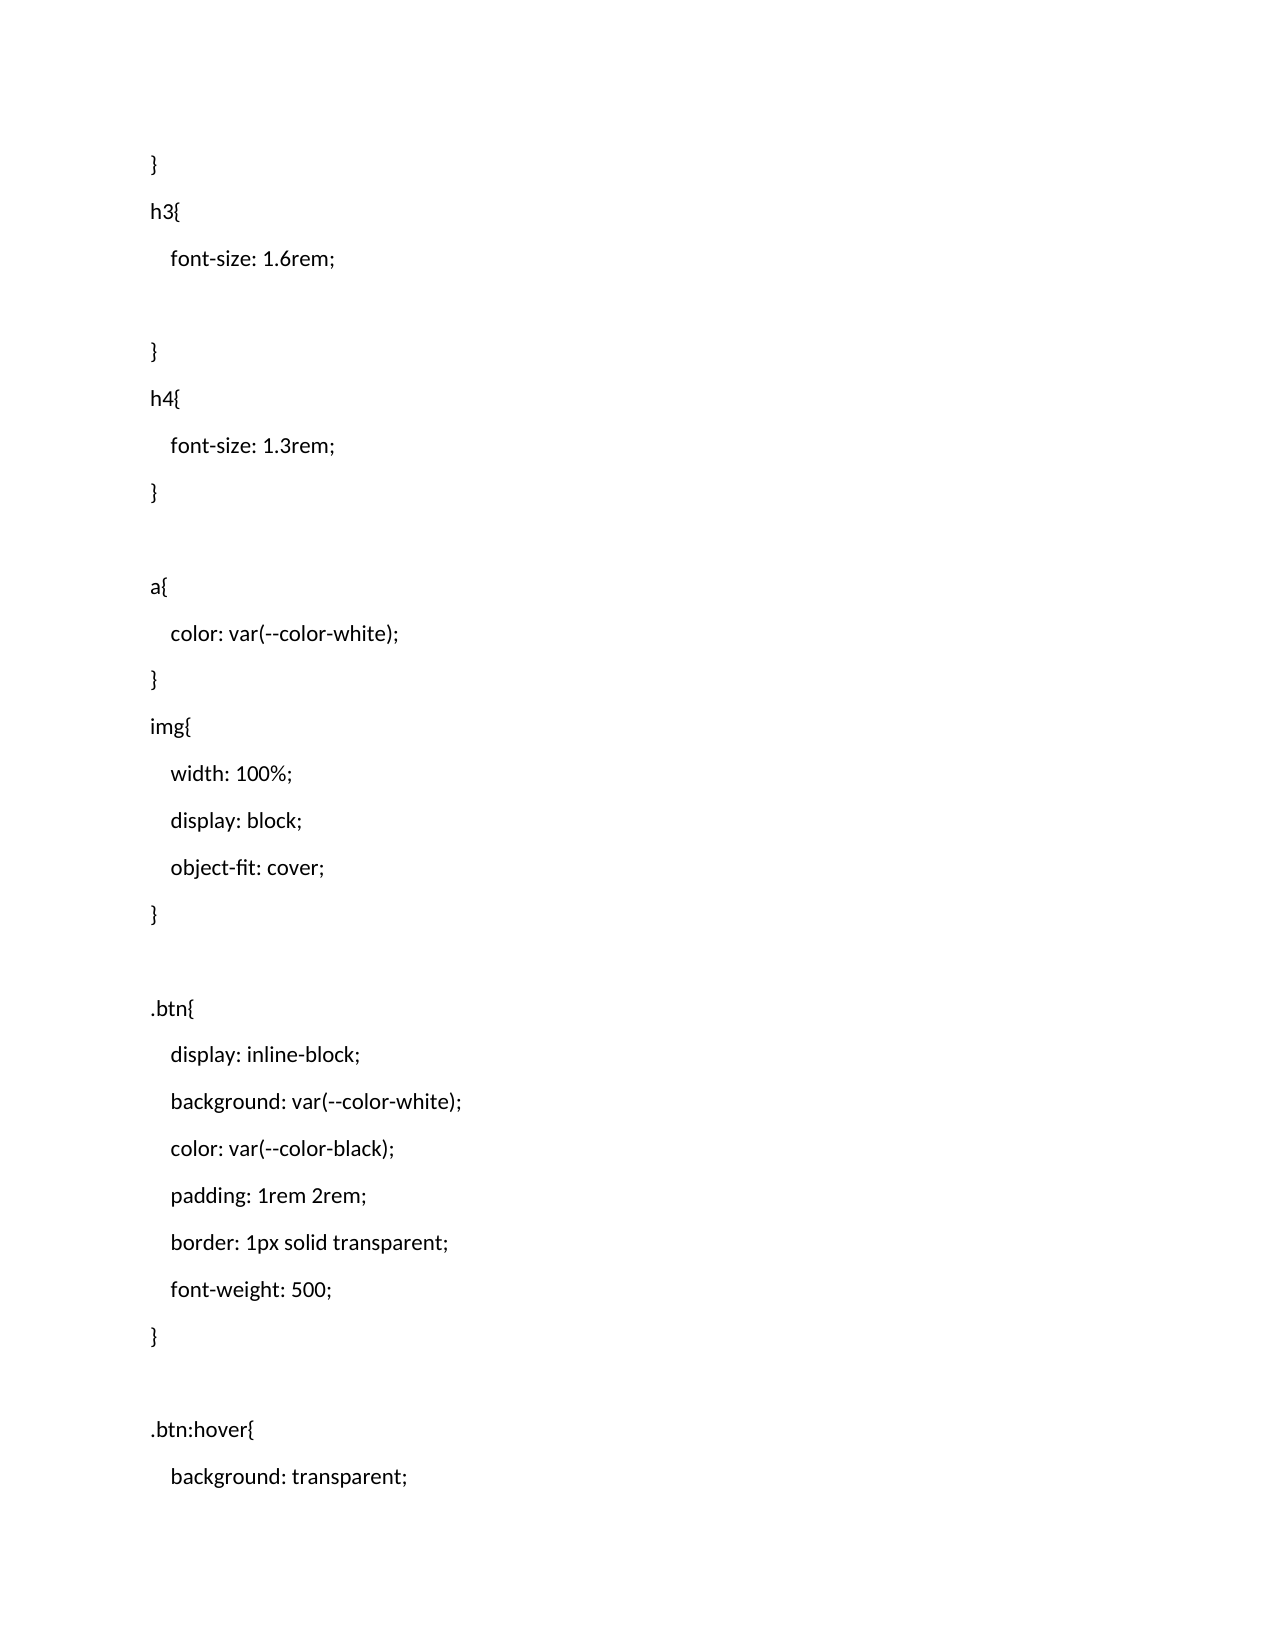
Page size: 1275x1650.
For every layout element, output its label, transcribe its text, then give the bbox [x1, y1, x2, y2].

text h3{ [150, 197, 1125, 225]
text border: 1px solid transparent; [150, 1228, 1125, 1256]
text } [150, 1322, 1125, 1350]
text object-fit: cover; [150, 853, 1125, 881]
text a{ [150, 572, 1125, 600]
text font-size: 1.3rem; [150, 431, 1125, 459]
text display: block; [150, 806, 1125, 834]
text font-weight: 500; [150, 1275, 1125, 1303]
text } [150, 478, 1125, 506]
text .btn{ [150, 994, 1125, 1022]
text } [150, 150, 1125, 178]
text display: inline-block; [150, 1041, 1125, 1069]
text .btn:hover{ [150, 1416, 1125, 1444]
text background: var(--color-white); [150, 1087, 1125, 1116]
text padding: 1rem 2rem; [150, 1181, 1125, 1209]
text color: var(--color-white); [150, 619, 1125, 647]
text } [150, 900, 1125, 928]
text font-size: 1.6rem; [150, 244, 1125, 272]
text h4{ [150, 384, 1125, 412]
text } [150, 337, 1125, 366]
text background: transparent; [150, 1462, 1125, 1491]
text } [150, 666, 1125, 694]
text img{ [150, 712, 1125, 741]
text color: var(--color-black); [150, 1134, 1125, 1162]
text width: 100%; [150, 759, 1125, 787]
